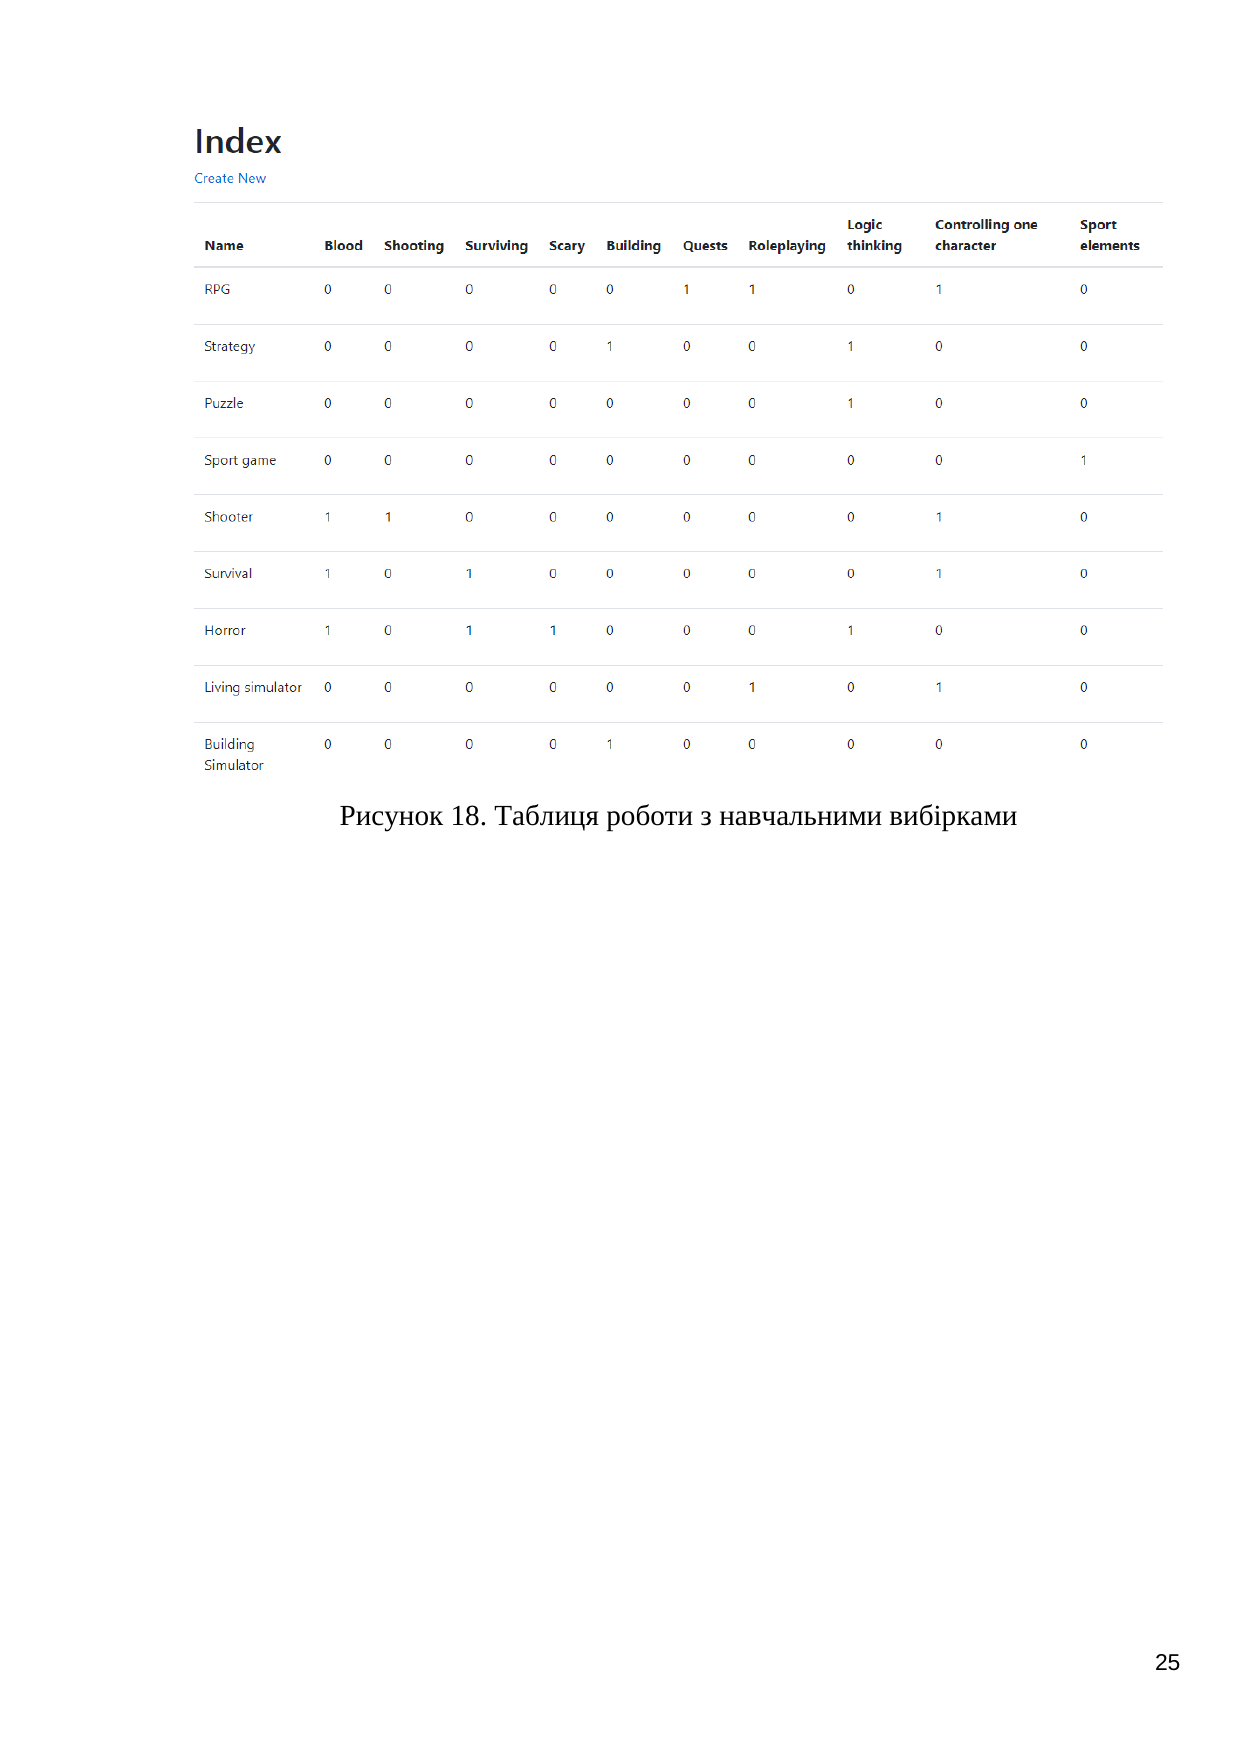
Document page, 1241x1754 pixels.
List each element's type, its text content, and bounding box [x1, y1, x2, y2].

text Рисунок 18. Таблиця роботи з навчальними вибірками [177, 798, 1180, 832]
picture [177, 118, 1181, 786]
